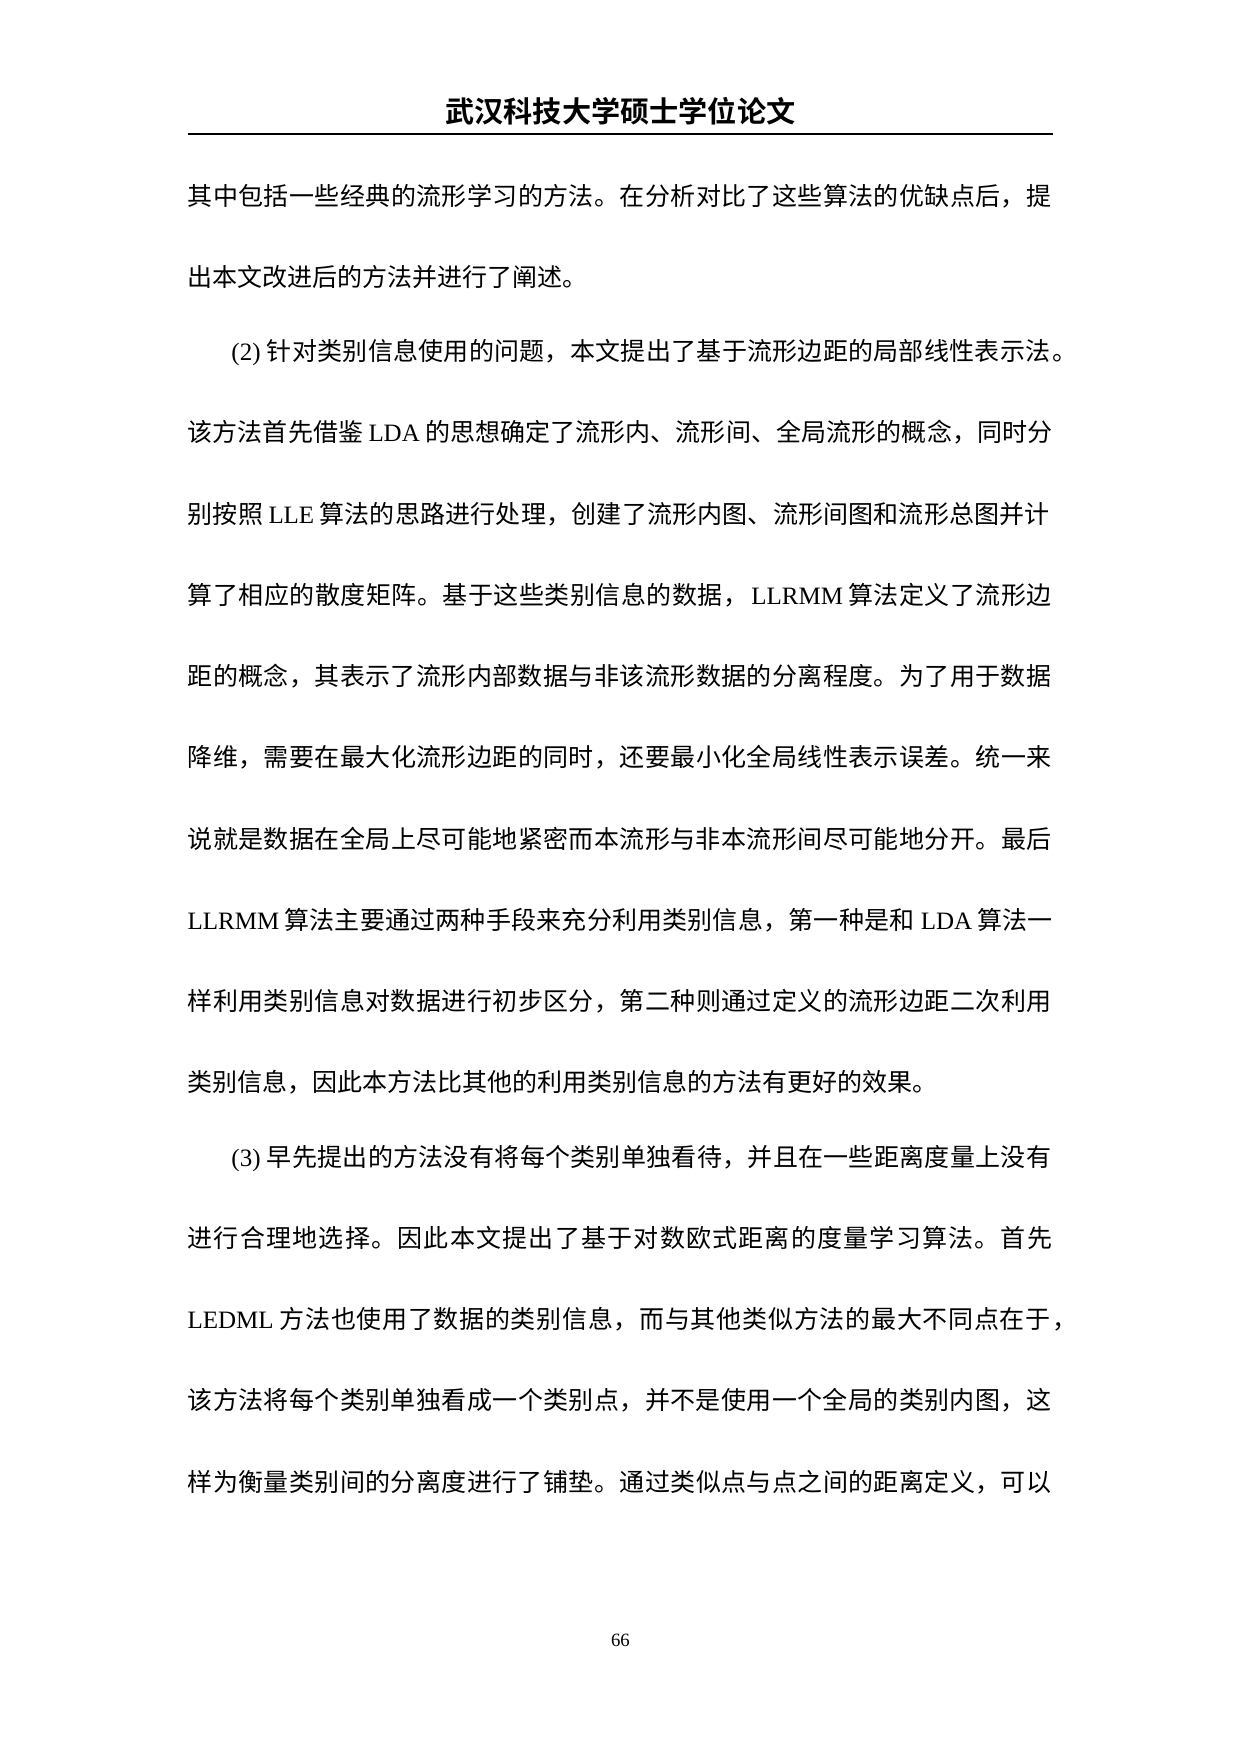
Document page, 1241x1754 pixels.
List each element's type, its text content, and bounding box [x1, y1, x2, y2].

list 针对类别信息使用的问题，本文提出了基于流形边距的局部线性表示法。该方法首先借鉴LDA的思想确定了流形内、流形间、全局流形的概念，同时分别按照LLE算法的思路进行处理，创建了流形内图、流形间图和流形总图并计算了相应的散度矩阵。基于这些类别信息的数据，LLRMM算法定义了流形边距的概念，其表示了流形内部数据与非该流形数据的分离程度。为了用于数据降维，需要在最大化流形边距的同时，还要最小化全局线性表示误差。统一来说就是数据在全局上尽可能地紧密而本流形与非本流形间尽可能地分开。最后LLRMM算法主要通过两种手段来充分利用类别信息，第一种是和LDA算法一样利用类别信息对数据进行初步区分，第二种则通过定义的流形边距二次利用类别信息，因此本方法比其他的利用类别信息的方法有更好的效果。 [187, 317, 1053, 1113]
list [187, 1123, 1053, 1513]
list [187, 162, 1053, 308]
